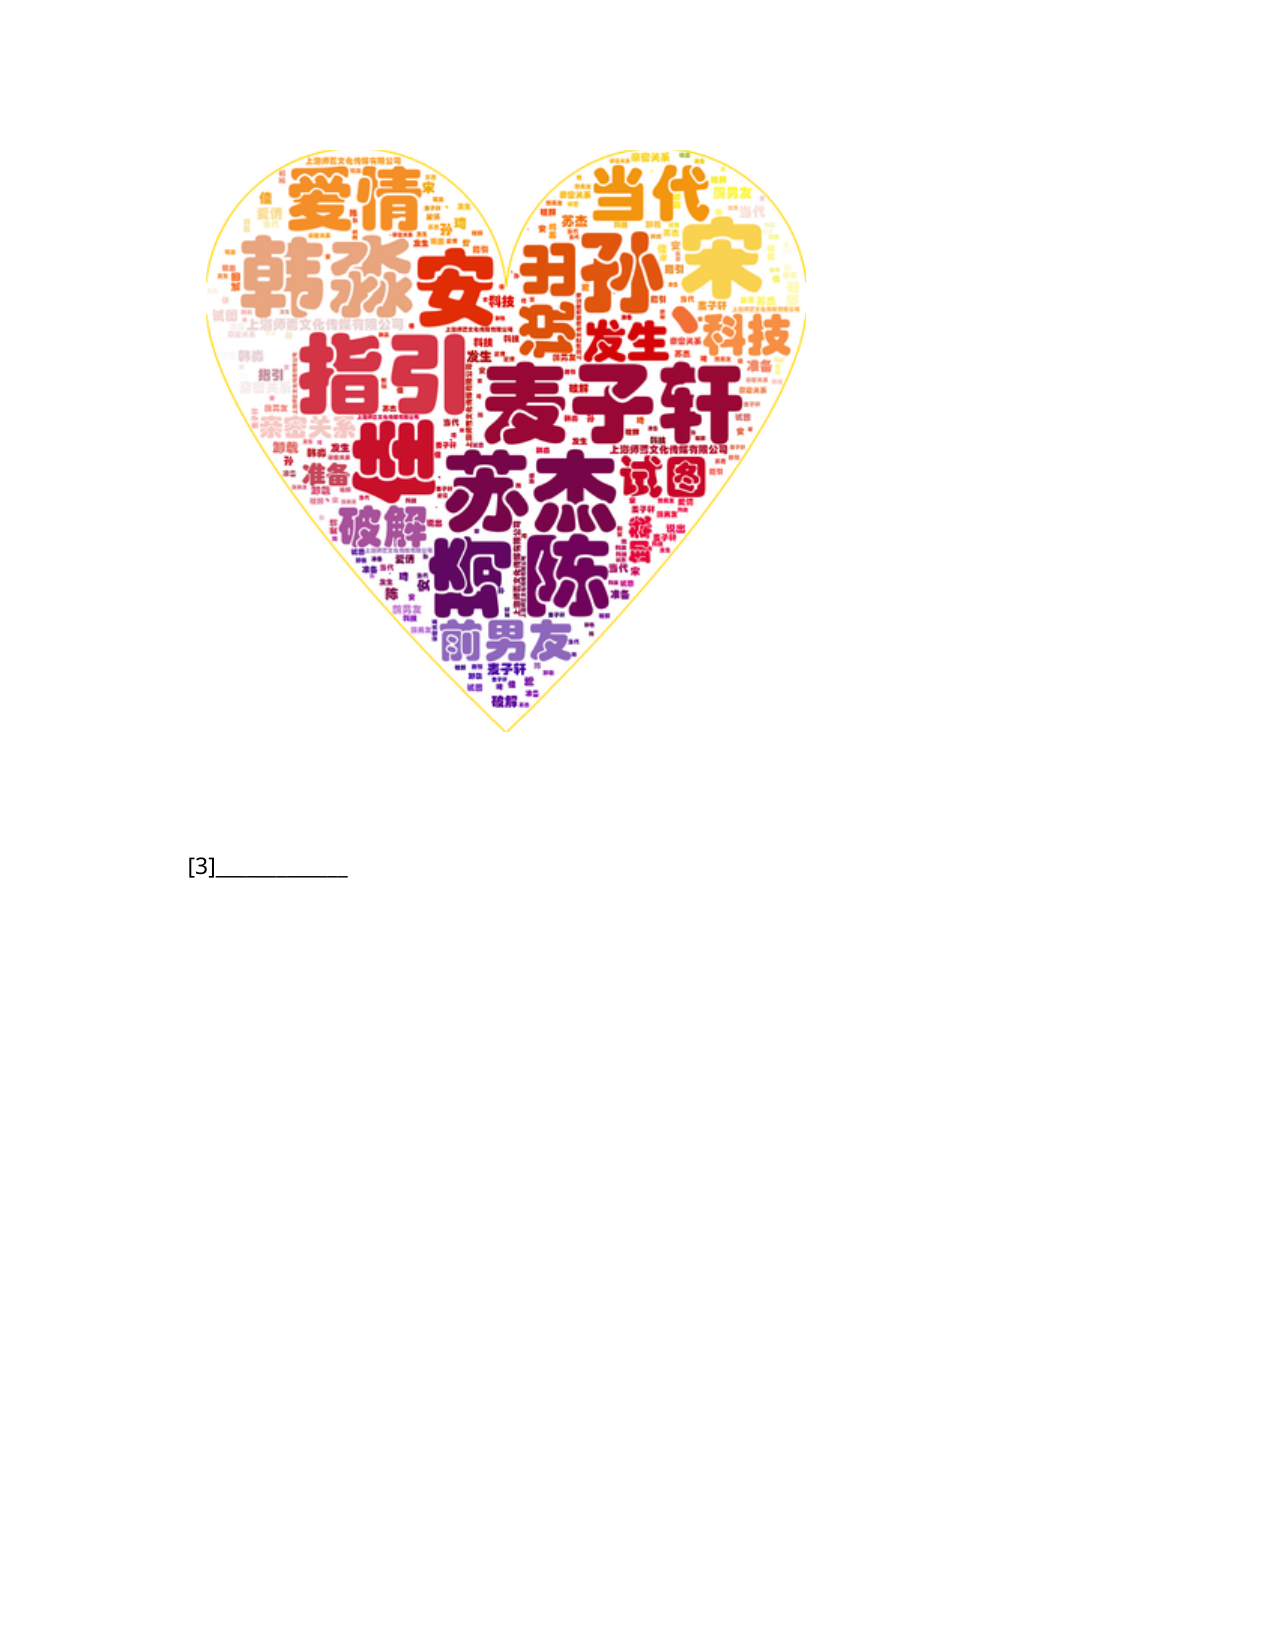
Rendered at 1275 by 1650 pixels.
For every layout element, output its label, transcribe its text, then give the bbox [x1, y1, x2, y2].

text [3]_____________ [187, 850, 1087, 881]
picture [206, 150, 807, 732]
